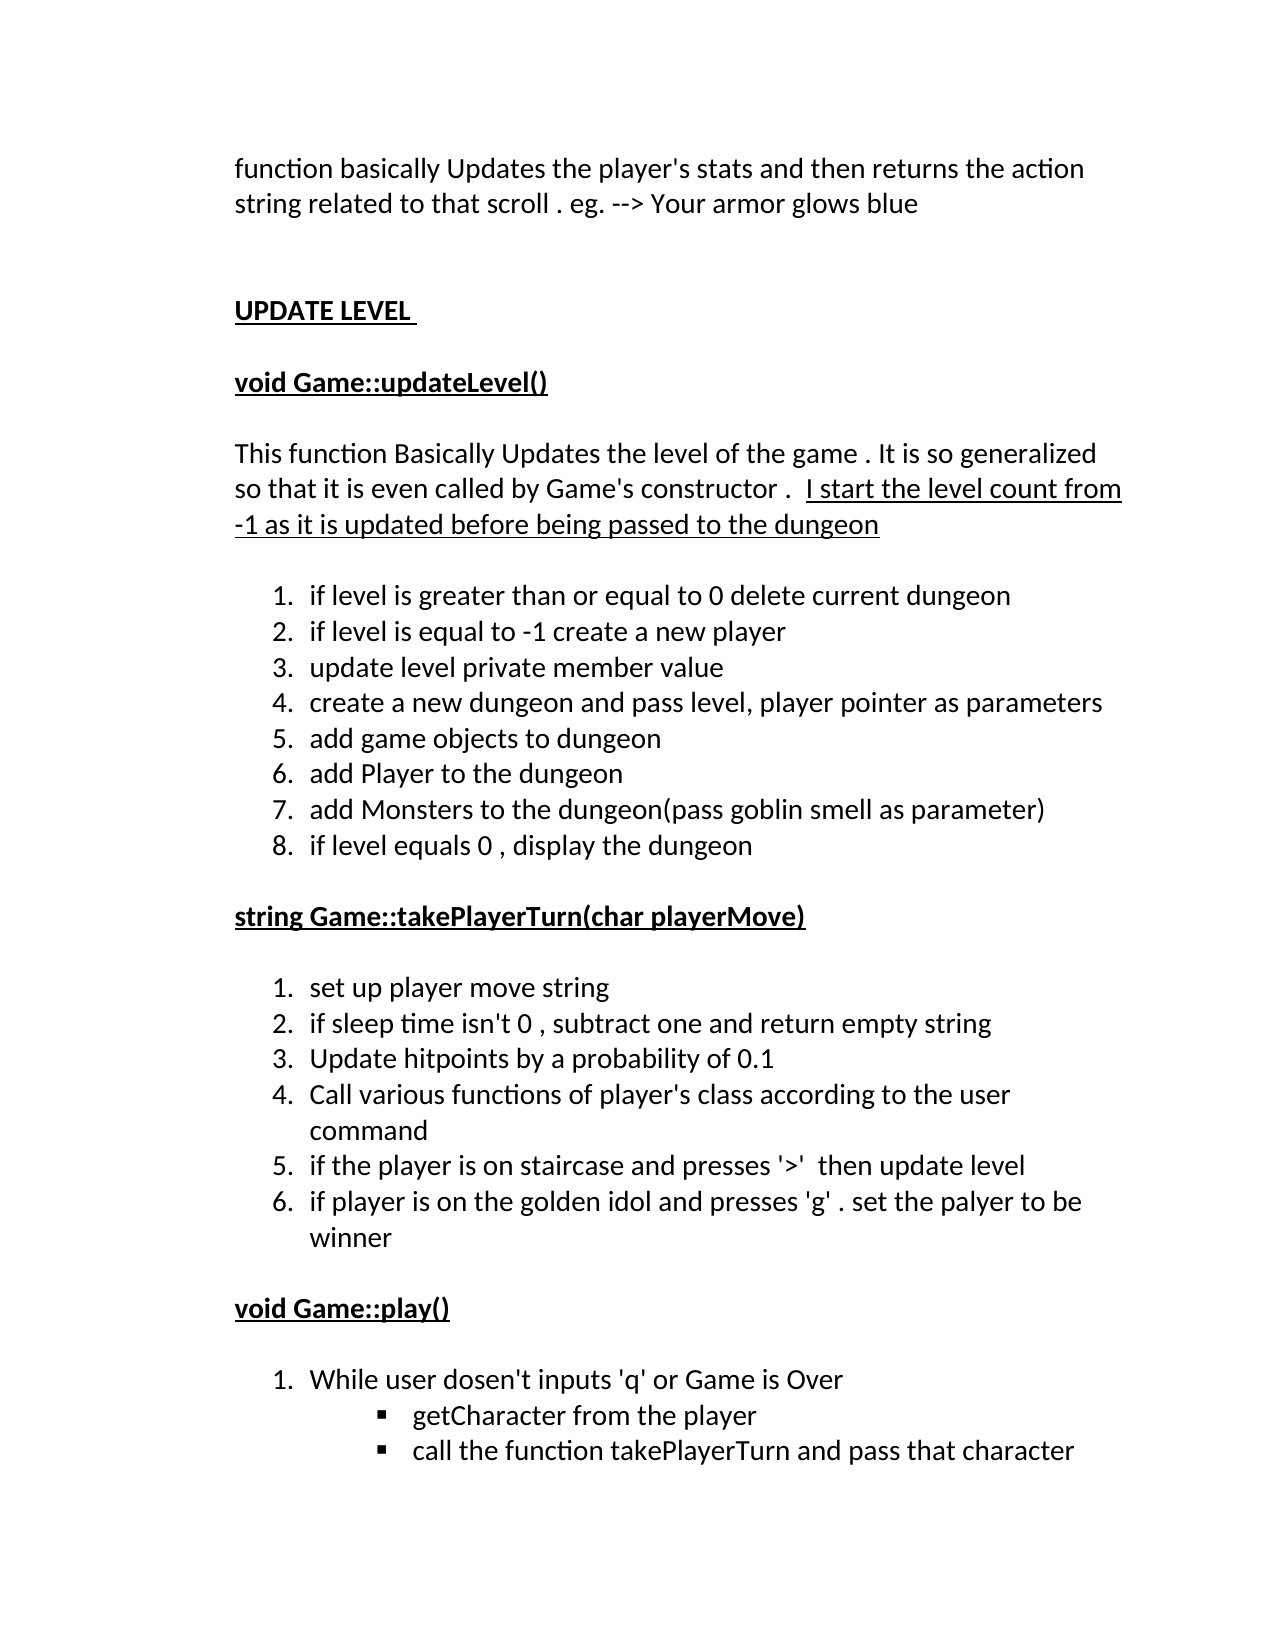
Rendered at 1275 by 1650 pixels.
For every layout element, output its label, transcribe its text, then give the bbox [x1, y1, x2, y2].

list if level is greater than or equal to 0 delete current dungeon [272, 577, 1125, 613]
list if the player is on staircase and presses '>' then update level [272, 1147, 1125, 1183]
list if level is equal to -1 create a new player [272, 613, 1125, 649]
text void Game::play() [234, 1290, 1125, 1326]
text This function Basically Updates the level of the game . It is so generalized so that it is even called by Game's constructor . I start the level count from -1 as it is updated before being passed to the dungeon [234, 435, 1125, 542]
list if player is on the golden idol and presses 'g' . set the palyer to be winner [272, 1183, 1125, 1254]
list add Monsters to the dungeon(pass goblin smell as parameter) [272, 791, 1125, 827]
list Update hitpoints by a probability of 0.1 [272, 1041, 1125, 1076]
text void Game::updateLevel() [234, 364, 1125, 399]
text string Game::takePlayerTurn(char playerMove) [234, 898, 1125, 934]
list call the function takePlayerTurn and pass that character [375, 1432, 1125, 1468]
list create a new dungeon and pass level, player pointer as parameters [272, 684, 1125, 720]
list set up player move string [272, 969, 1125, 1005]
text UPDATE LEVEL [234, 292, 1125, 328]
list if sleep time isn't 0 , subtract one and return empty string [272, 1005, 1125, 1041]
list Call various functions of player's class according to the user command [272, 1076, 1125, 1147]
list While user dosen't inputs 'q' or Game is Over [272, 1361, 1125, 1397]
list add Player to the dungeon [272, 756, 1125, 791]
list add game objects to dungeon [272, 720, 1125, 756]
list getCharacter from the player [375, 1397, 1125, 1432]
list if level equals 0 , display the dungeon [272, 827, 1125, 862]
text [234, 150, 1125, 221]
list update level private member value [272, 649, 1125, 684]
